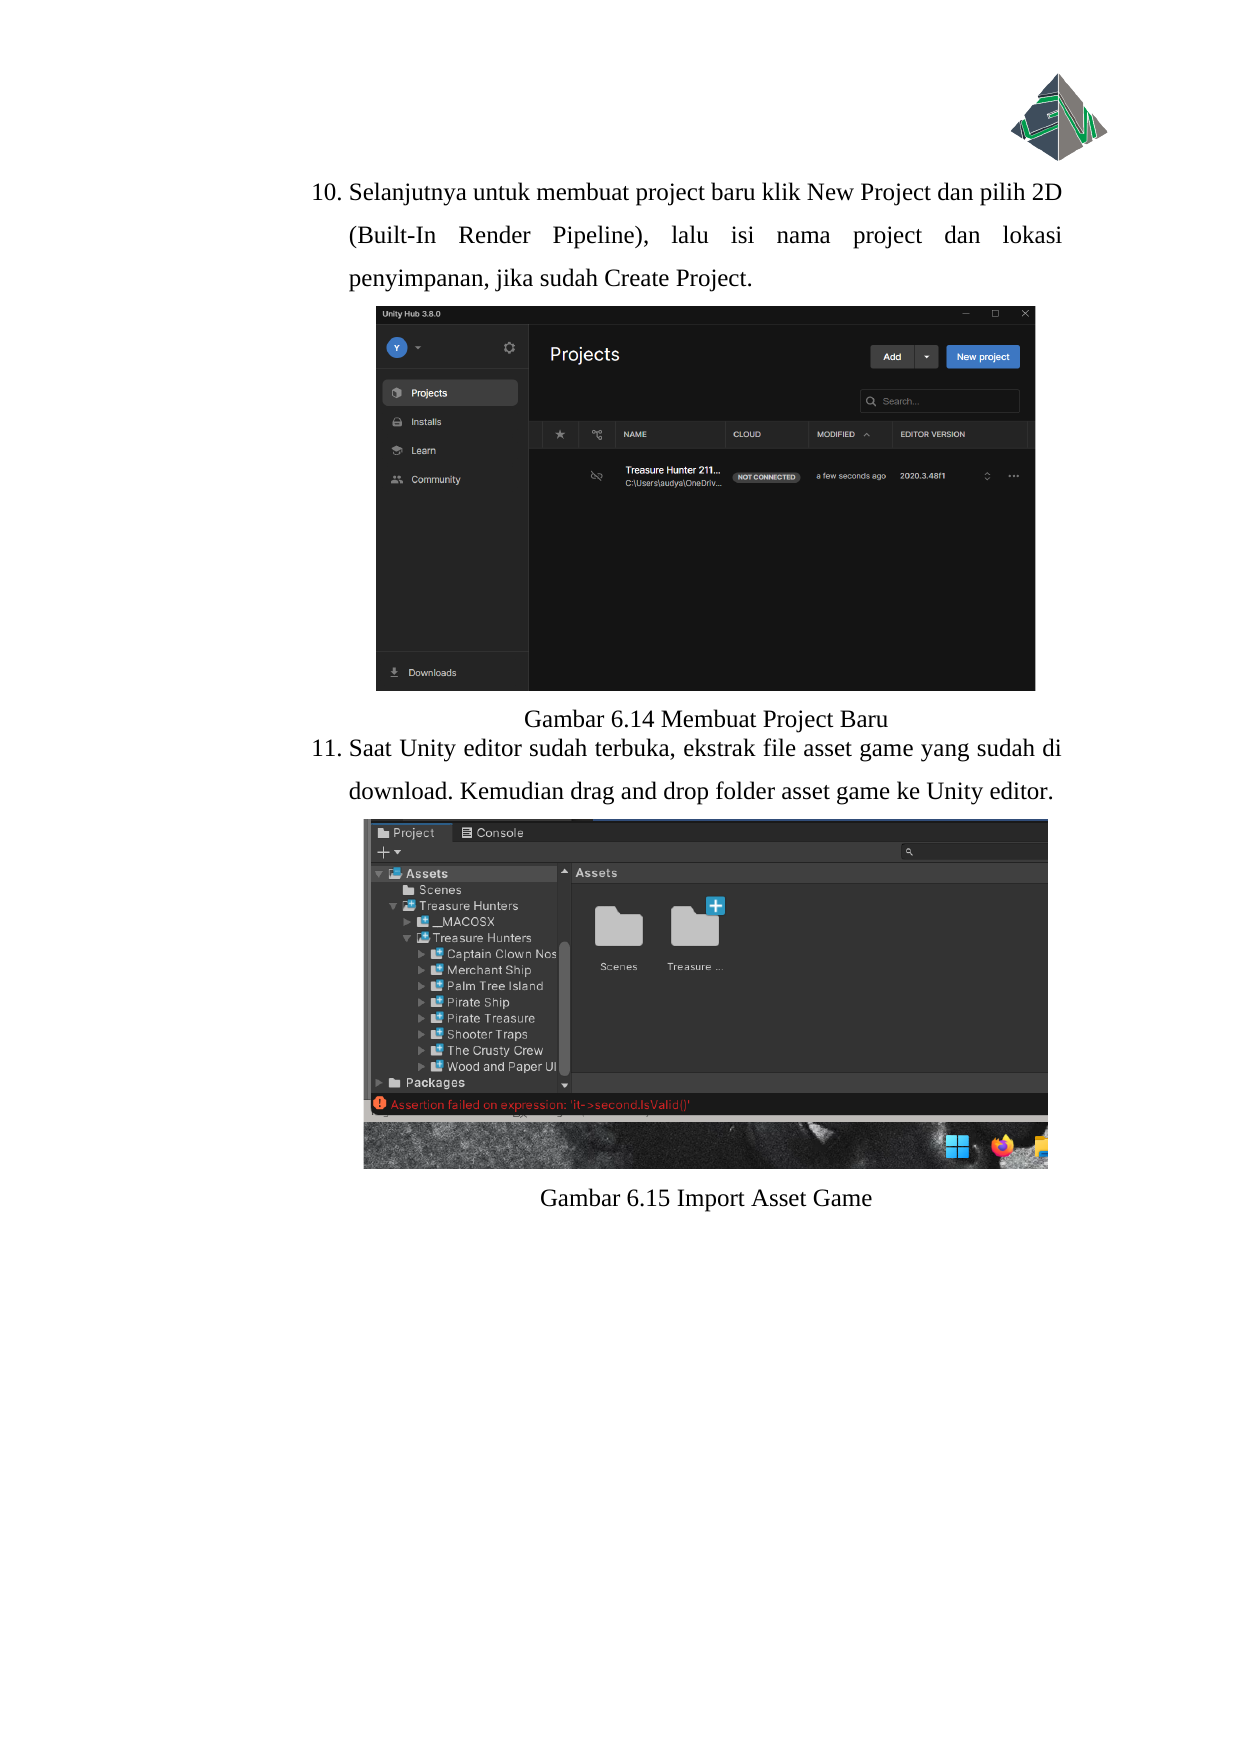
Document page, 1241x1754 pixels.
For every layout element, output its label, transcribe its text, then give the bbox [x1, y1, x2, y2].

list Saat Unity editor sudah terbuka, ekstrak file asset game yang sudah di download. Kemudian drag and drop folder asset game ke Unity editor. [311, 733, 1063, 805]
subtitle Membuat Project Baru [349, 704, 1063, 733]
picture [1010, 73, 1108, 161]
subtitle Import Asset Game [349, 1183, 1063, 1212]
picture [363, 819, 1048, 1169]
list Selanjutnya untuk membuat project baru klik New Project dan pilih 2D (Built-In Render Pipeline), lalu isi nama project dan lokasi penyimpanan, jika sudah Create Project. [311, 177, 1063, 292]
picture [376, 306, 1036, 691]
